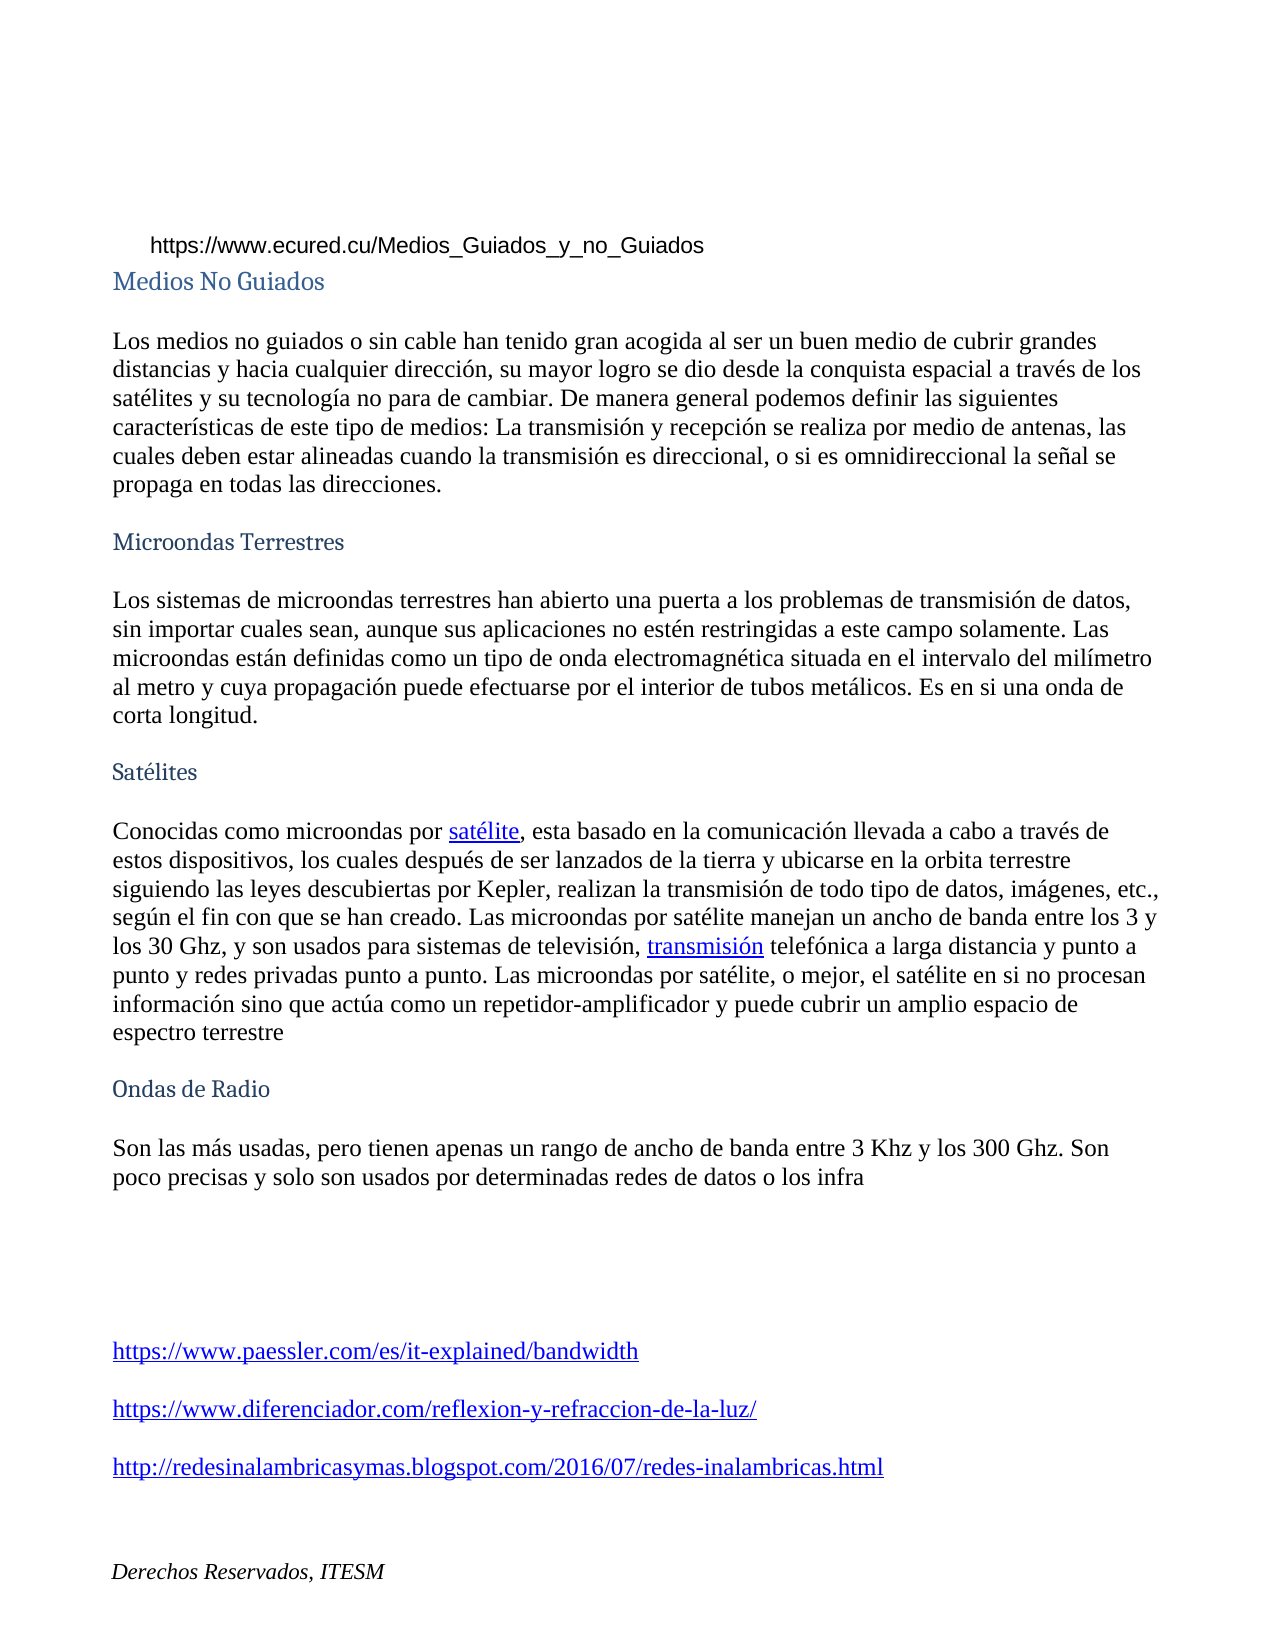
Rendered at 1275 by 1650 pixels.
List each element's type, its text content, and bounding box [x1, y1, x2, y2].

text https://www.paessler.com/es/it-explained/bandwidth [112, 1336, 1162, 1364]
text http://redesinalambricasymas.blogspot.com/2016/07/redes-inalambricas.html [112, 1452, 1162, 1480]
subtitle Satélites [112, 758, 1162, 787]
text Son las más usadas, pero tienen apenas un rango de ancho de banda entre 3 Khz y los 300 Ghz. Son poco precisas y solo son usados por determinadas redes de datos o los infra [112, 1133, 1162, 1191]
subtitle Microondas Terrestres [112, 527, 1162, 556]
text https://www.ecured.cu/Medios_Guiados_y_no_Guiados [150, 224, 1150, 261]
text https://www.diferenciador.com/reflexion-y-refraccion-de-la-luz/ [112, 1394, 1162, 1422]
text Los sistemas de microondas terrestres han abierto una puerta a los problemas de transmisión de datos, sin importar cuales sean, aunque sus aplicaciones no estén restringidas a este campo solamente. Las microondas están definidas como un tipo de onda electromagnética situada en el intervalo del milímetro al metro y cuya propagación puede efectuarse por el interior de tubos metálicos. Es en si una onda de corta longitud. [112, 585, 1162, 729]
text Conocidas como microondas por satélite, esta basado en la comunicación llevada a cabo a través de estos dispositivos, los cuales después de ser lanzados de la tierra y ubicarse en la orbita terrestre siguiendo las leyes descubiertas por Kepler, realizan la transmisión de todo tipo de datos, imágenes, etc., según el fin con que se han creado. Las microondas por satélite manejan un ancho de banda entre los 3 y los 30 Ghz, y son usados para sistemas de televisión, transmisión telefónica a larga distancia y punto a punto y redes privadas punto a punto. Las microondas por satélite, o mejor, el satélite en si no procesan información sino que actúa como un repetidor-amplificador y puede cubrir un amplio espacio de espectro terrestre [112, 816, 1162, 1046]
subtitle Medios No Guiados [112, 266, 1162, 297]
subtitle Ondas de Radio [112, 1075, 1162, 1104]
text Los medios no guiados o sin cable han tenido gran acogida al ser un buen medio de cubrir grandes distancias y hacia cualquier dirección, su mayor logro se dio desde la conquista espacial a través de los satélites y su tecnología no para de cambiar. De manera general podemos definir las siguientes características de este tipo de medios: La transmisión y recepción se realiza por medio de antenas, las cuales deben estar alineadas cuando la transmisión es direccional, o si es omnidireccional la señal se propaga en todas las direcciones. [112, 326, 1162, 498]
